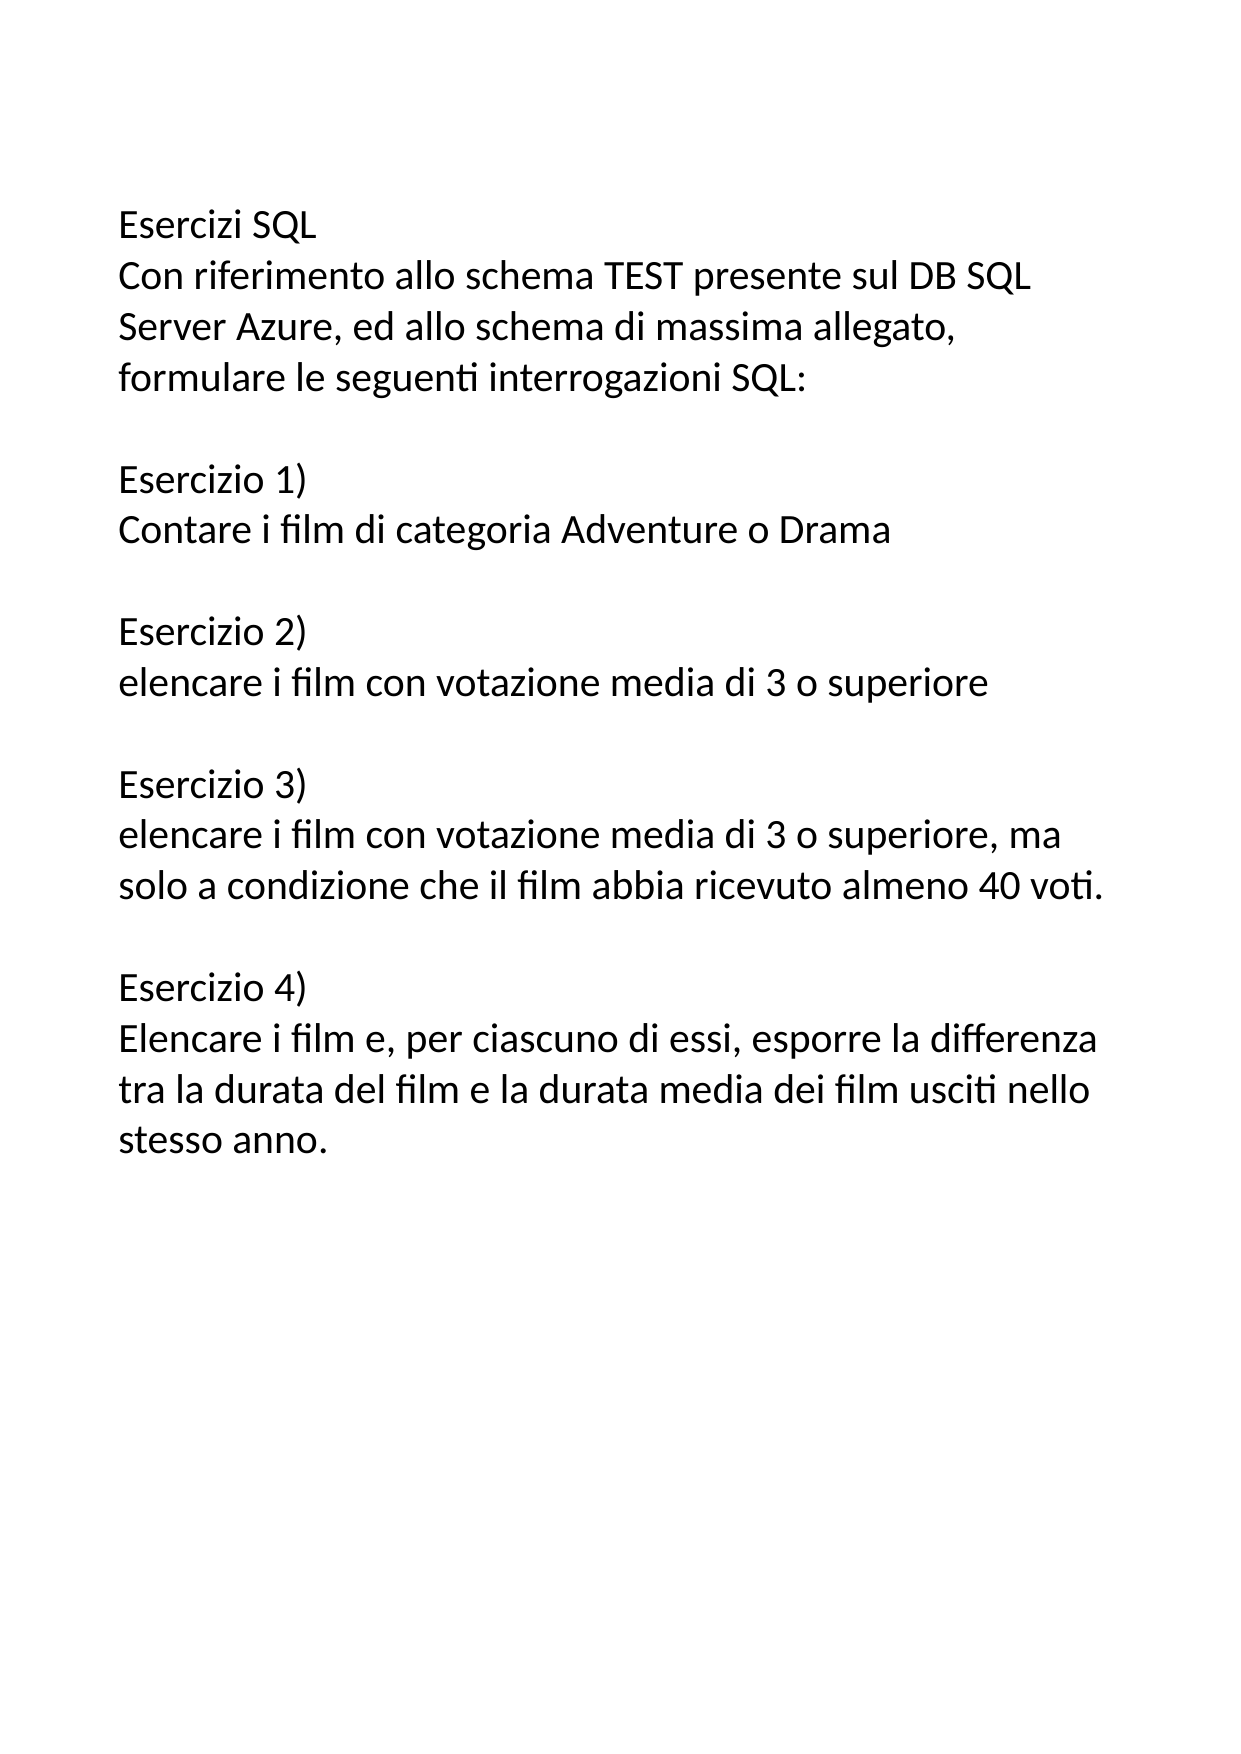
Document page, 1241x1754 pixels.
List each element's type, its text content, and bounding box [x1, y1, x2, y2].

text Elencare i film e, per ciascuno di essi, esporre la differenza tra la durata del film e la durata media dei film usciti nello stesso anno. [118, 1012, 1122, 1164]
text Contare i film di categoria Adventure o Drama [118, 503, 1122, 554]
text elencare i film con votazione media di 3 o superiore, ma solo a condizione che il film abbia ricevuto almeno 40 voti. [118, 808, 1122, 910]
text elencare i film con votazione media di 3 o superiore [118, 656, 1122, 707]
text Esercizi SQL [118, 198, 1122, 249]
text Esercizio 4) [118, 961, 1122, 1012]
text Esercizio 3) [118, 758, 1122, 808]
text Esercizio 1) [118, 453, 1122, 503]
text Con riferimento allo schema TEST presente sul DB SQL Server Azure, ed allo schema di massima allegato, formulare le seguenti interrogazioni SQL: [118, 249, 1122, 402]
text Esercizio 2) [118, 605, 1122, 656]
